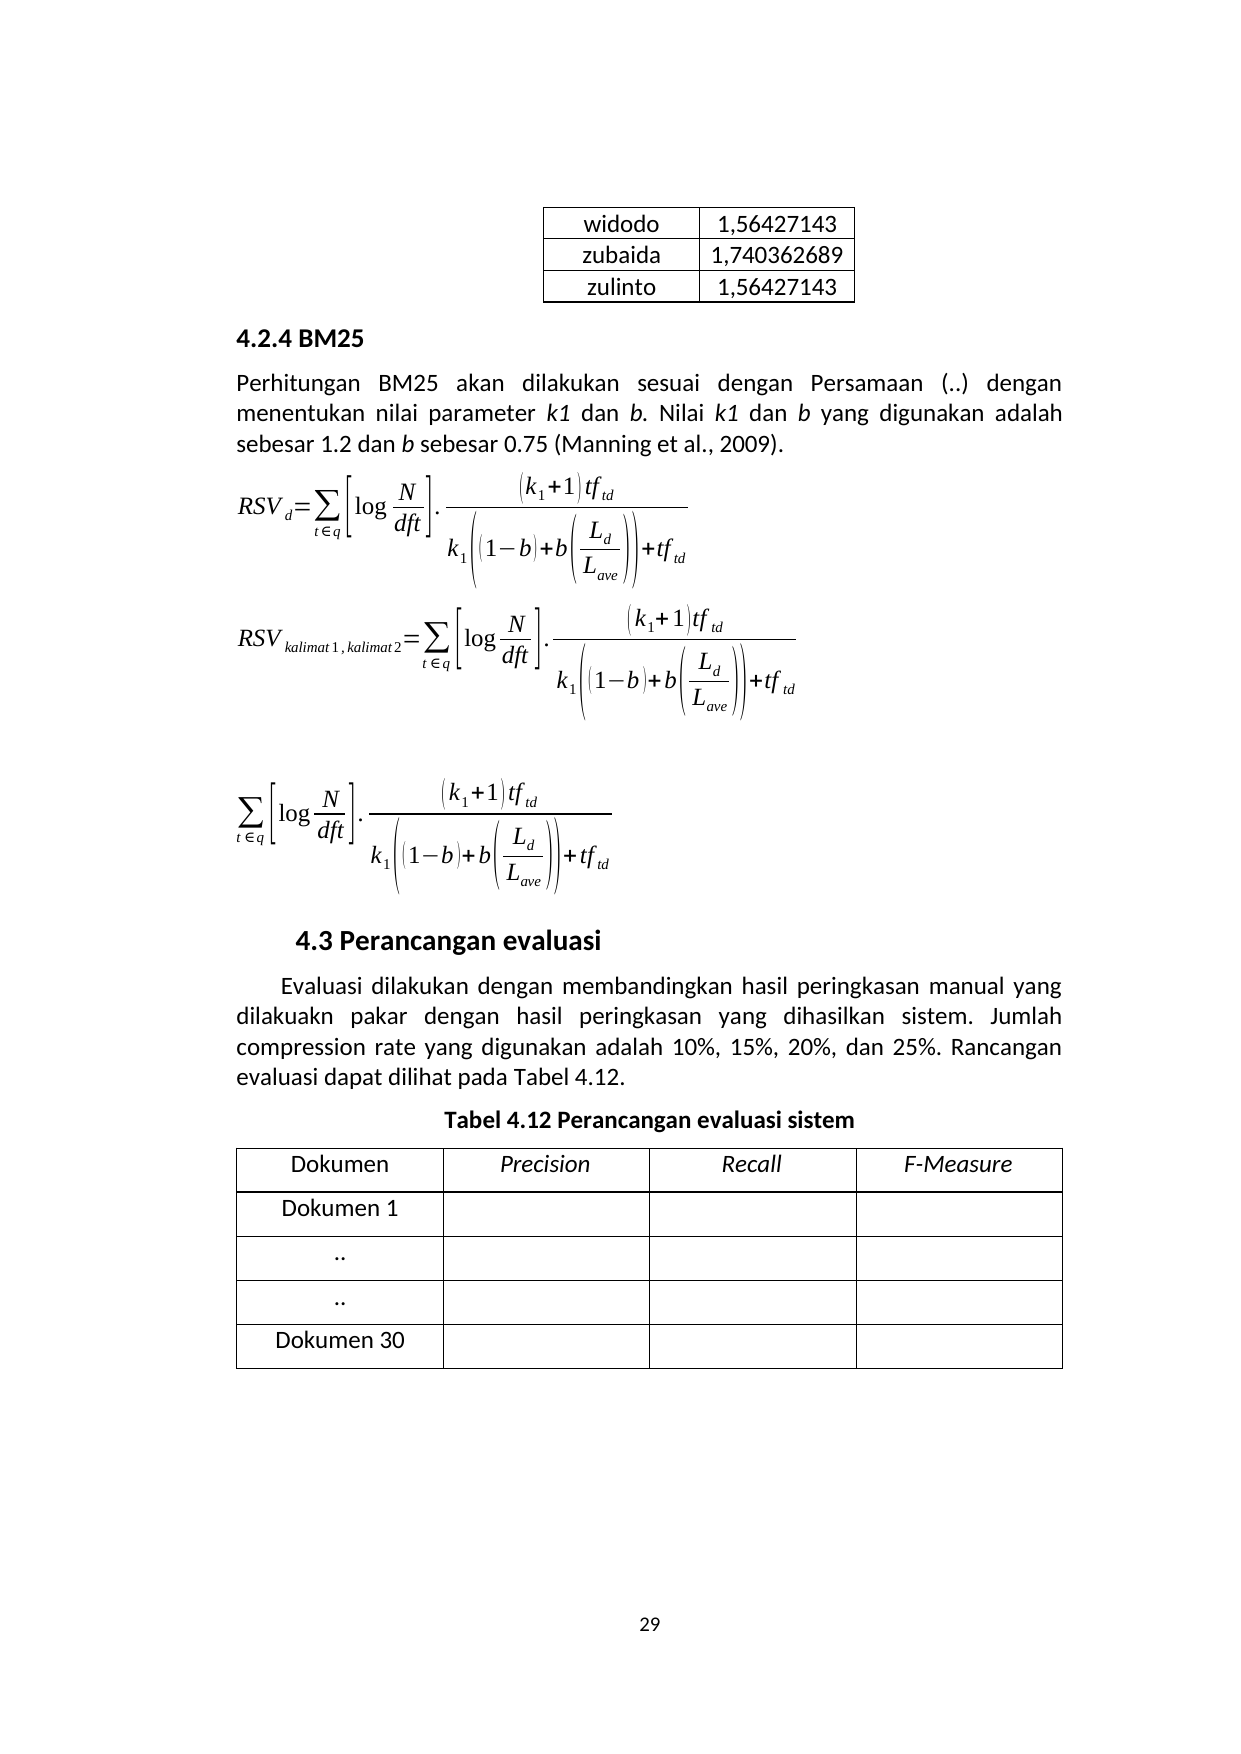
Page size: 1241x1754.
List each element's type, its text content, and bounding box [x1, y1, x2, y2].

table_cell .. [237, 1281, 443, 1324]
table_cell [857, 1325, 1062, 1368]
table_cell 1,740362689 [700, 239, 854, 270]
table_cell [444, 1281, 649, 1324]
text Perhitungan BM25 akan dilakukan sesuai dengan Persamaan (..) dengan menentukan nilai parameter k1 dan b. Nilai k1 dan b yang digunakan adalah sebesar 1.2 dan b sebesar 0.75 (Manning et al., 2009). [236, 367, 1063, 458]
table_cell [857, 1281, 1062, 1324]
table_cell [444, 1325, 649, 1368]
table_cell .. [237, 1237, 443, 1279]
table_cell zubaida [544, 239, 699, 270]
table_header Dokumen [237, 1149, 443, 1191]
table_cell [857, 1193, 1062, 1236]
table_cell 1,56427143 [700, 271, 854, 301]
subtitle Perancangan evaluasi [295, 922, 1063, 957]
table_header F-Measure [857, 1149, 1062, 1191]
table_cell widodo [544, 208, 699, 238]
table_cell [650, 1193, 856, 1236]
table_cell [857, 1237, 1062, 1279]
subtitle BM25 [236, 321, 1063, 354]
table_cell 1,56427143 [700, 208, 854, 238]
table_cell zulinto [544, 271, 699, 301]
table_header Precision [444, 1149, 649, 1191]
table_cell Dokumen 30 [237, 1325, 443, 1368]
table_cell Dokumen 1 [237, 1193, 443, 1236]
table_cell [650, 1325, 856, 1368]
table_cell [650, 1237, 856, 1279]
table_cell [444, 1193, 649, 1236]
table_cell [650, 1281, 856, 1324]
table_header Recall [650, 1149, 856, 1191]
table_cell [444, 1237, 649, 1279]
